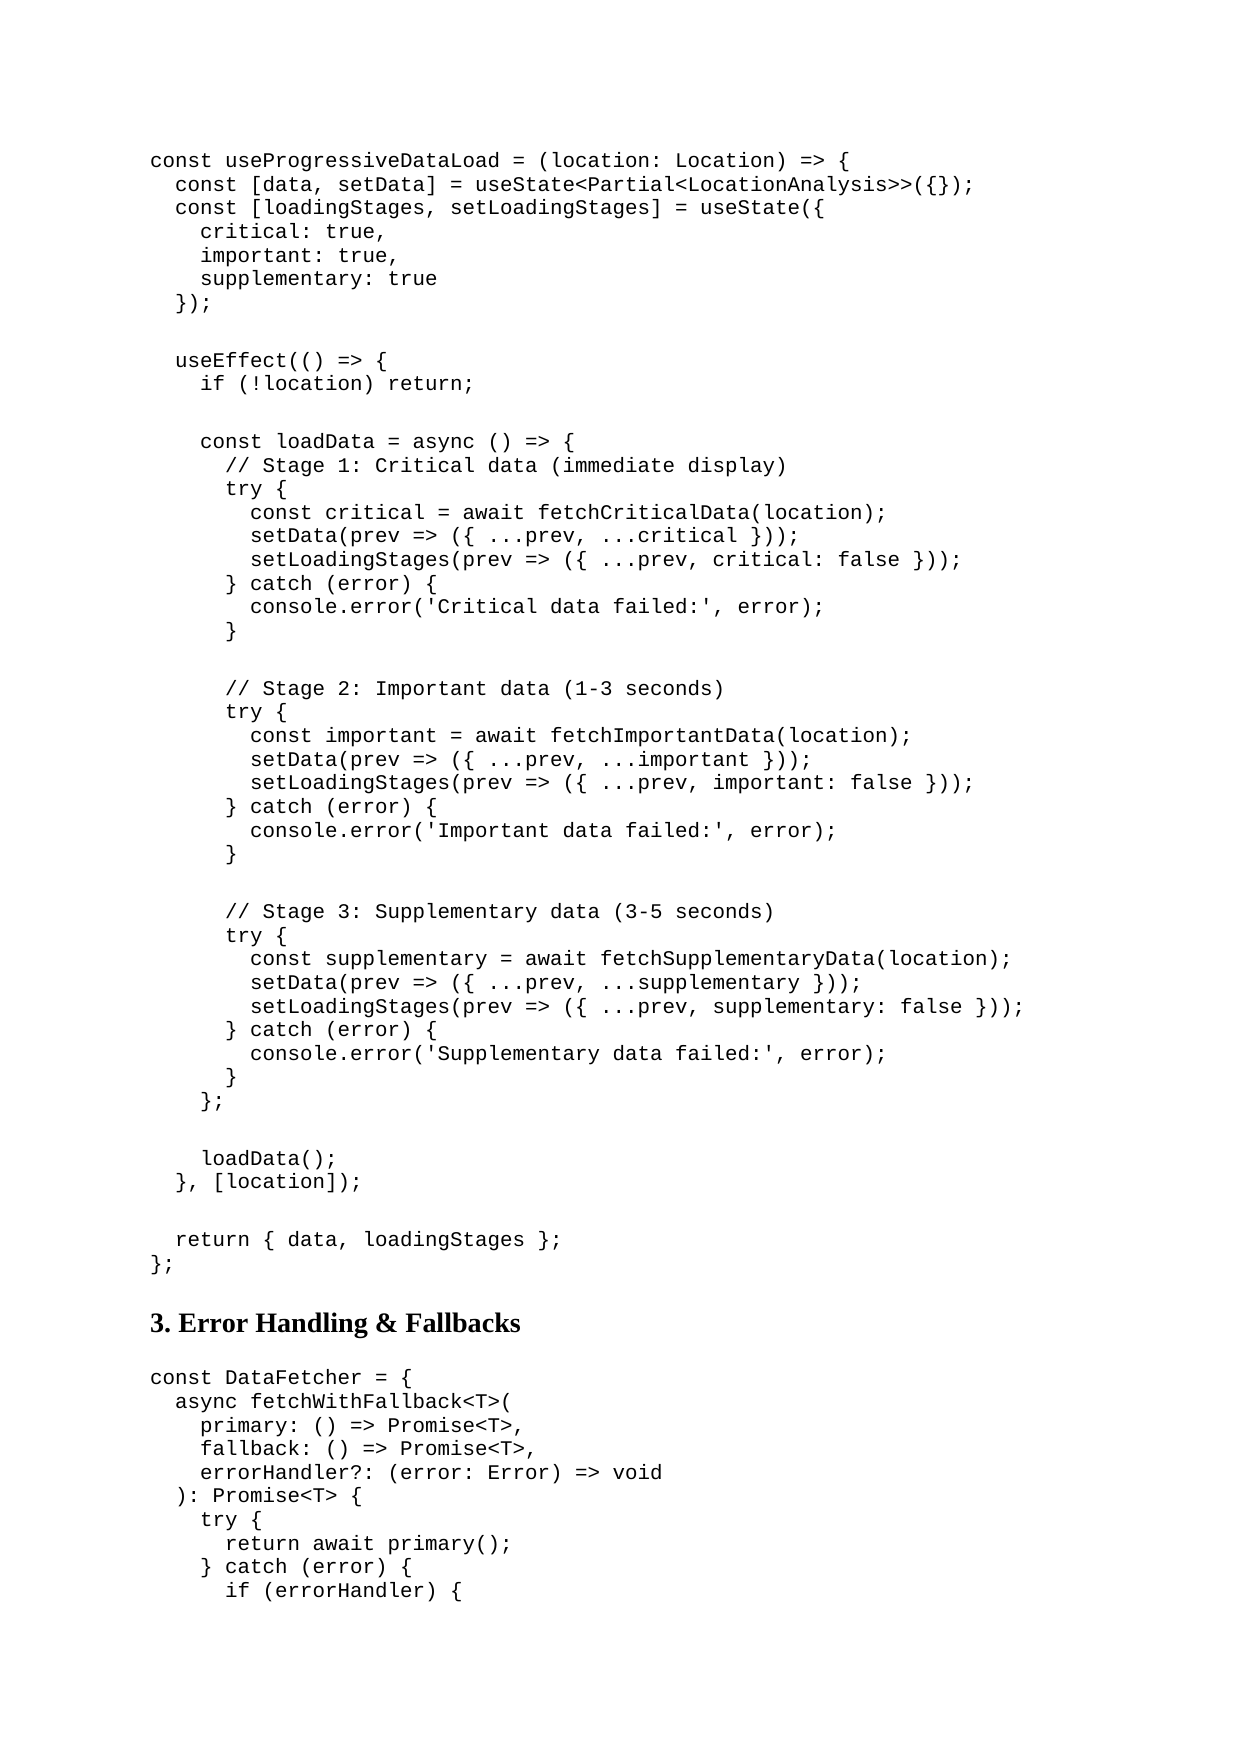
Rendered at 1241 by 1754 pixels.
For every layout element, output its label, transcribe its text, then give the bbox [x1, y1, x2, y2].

text } catch (error) { [150, 573, 1090, 596]
text important: true, [150, 244, 1090, 268]
text try { [150, 701, 1090, 725]
text if (errorHandler) { [150, 1580, 1090, 1604]
text try { [150, 478, 1090, 502]
text setLoadingStages(prev => ({ ...prev, critical: false })); [150, 549, 1090, 573]
text const useProgressiveDataLoad = (location: Location) => { [150, 150, 1090, 174]
text if (!location) return; [150, 373, 1090, 397]
text errorHandler?: (error: Error) => void [150, 1462, 1090, 1486]
text // Stage 1: Critical data (immediate display) [150, 454, 1090, 478]
text async fetchWithFallback<T>( [150, 1391, 1090, 1414]
text critical: true, [150, 221, 1090, 244]
text // Stage 3: Supplementary data (3-5 seconds) [150, 901, 1090, 925]
text primary: () => Promise<T>, [150, 1414, 1090, 1438]
text } catch (error) { [150, 1556, 1090, 1580]
text setLoadingStages(prev => ({ ...prev, important: false })); [150, 772, 1090, 796]
text ): Promise<T> { [150, 1486, 1090, 1509]
text loadData(); [150, 1148, 1090, 1172]
text return { data, loadingStages }; [150, 1229, 1090, 1253]
text setData(prev => ({ ...prev, ...important })); [150, 749, 1090, 772]
text console.error('Critical data failed:', error); [150, 596, 1090, 620]
text supplementary: true [150, 268, 1090, 292]
text } [150, 620, 1090, 644]
text const [data, setData] = useState<Partial<LocationAnalysis>>({}); [150, 174, 1090, 197]
text } [150, 843, 1090, 867]
text try { [150, 925, 1090, 948]
text const [loadingStages, setLoadingStages] = useState({ [150, 197, 1090, 221]
text const supplementary = await fetchSupplementaryData(location); [150, 948, 1090, 972]
text }; [150, 1253, 1090, 1277]
text setData(prev => ({ ...prev, ...critical })); [150, 526, 1090, 549]
text console.error('Important data failed:', error); [150, 820, 1090, 843]
text }; [150, 1090, 1090, 1114]
text }); [150, 292, 1090, 316]
text } [150, 1067, 1090, 1090]
text }, [location]); [150, 1172, 1090, 1195]
text return await primary(); [150, 1533, 1090, 1556]
text 3. Error Handling & Fallbacks [150, 1306, 1090, 1338]
text } catch (error) { [150, 1019, 1090, 1043]
text console.error('Supplementary data failed:', error); [150, 1043, 1090, 1067]
text // Stage 2: Important data (1-3 seconds) [150, 678, 1090, 701]
text const loadData = async () => { [150, 431, 1090, 454]
text const important = await fetchImportantData(location); [150, 725, 1090, 749]
text setData(prev => ({ ...prev, ...supplementary })); [150, 972, 1090, 996]
text const critical = await fetchCriticalData(location); [150, 502, 1090, 526]
text const DataFetcher = { [150, 1367, 1090, 1391]
text useEffect(() => { [150, 349, 1090, 373]
text } catch (error) { [150, 796, 1090, 820]
text setLoadingStages(prev => ({ ...prev, supplementary: false })); [150, 996, 1090, 1019]
text try { [150, 1509, 1090, 1533]
text fallback: () => Promise<T>, [150, 1438, 1090, 1462]
